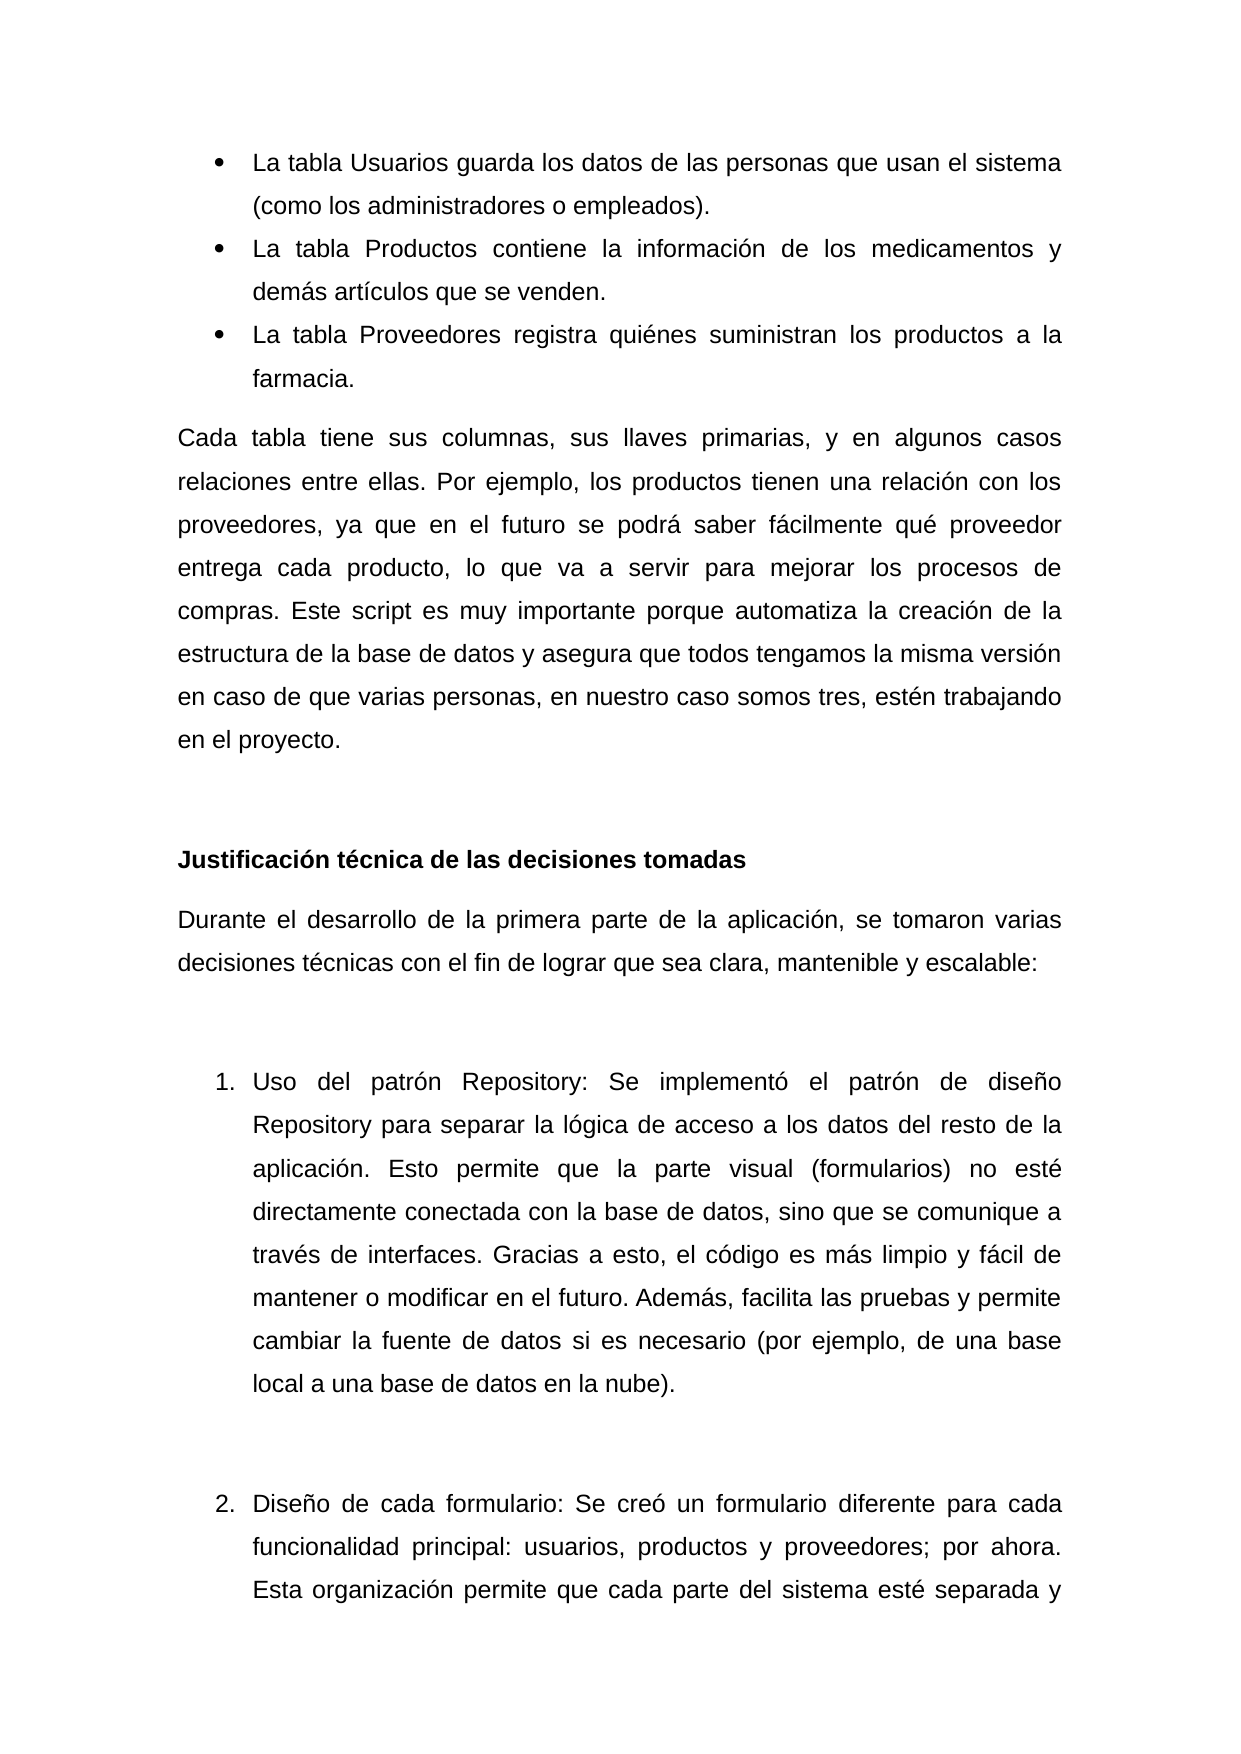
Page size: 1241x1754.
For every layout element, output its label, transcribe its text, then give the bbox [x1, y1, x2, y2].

text Durante el desarrollo de la primera parte de la aplicación, se tomaron varias decisiones técnicas con el fin de lograr que sea clara, mantenible y escalable: [177, 904, 1063, 976]
text Cada tabla tiene sus columnas, sus llaves primarias, y en algunos casos relaciones entre ellas. Por ejemplo, los productos tienen una relación con los proveedores, ya que en el futuro se podrá saber fácilmente qué proveedor entrega cada producto, lo que va a servir para mejorar los procesos de compras. Este script es muy importante porque automatiza la creación de la estructura de la base de datos y asegura que todos tengamos la misma versión en caso de que varias personas, en nuestro caso somos tres, estén trabajando en el proyecto. [177, 423, 1063, 754]
list La tabla Proveedores registra quiénes suministran los productos a la farmacia. [215, 320, 1063, 392]
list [215, 1489, 1063, 1604]
text Justificación técnica de las decisiones tomadas [177, 845, 1063, 873]
list La tabla Usuarios guarda los datos de las personas que usan el sistema (como los administradores o empleados). [215, 148, 1063, 219]
list Uso del patrón Repository: Se implementó el patrón de diseño Repository para separar la lógica de acceso a los datos del resto de la aplicación. Esto permite que la parte visual (formularios) no esté directamente conectada con la base de datos, sino que se comunique a través de interfaces. Gracias a esto, el código es más limpio y fácil de mantener o modificar en el futuro. Además, facilita las pruebas y permite cambiar la fuente de datos si es necesario (por ejemplo, de una base local a una base de datos en la nube). [215, 1067, 1063, 1398]
list La tabla Productos contiene la información de los medicamentos y demás artículos que se venden. [215, 234, 1063, 306]
